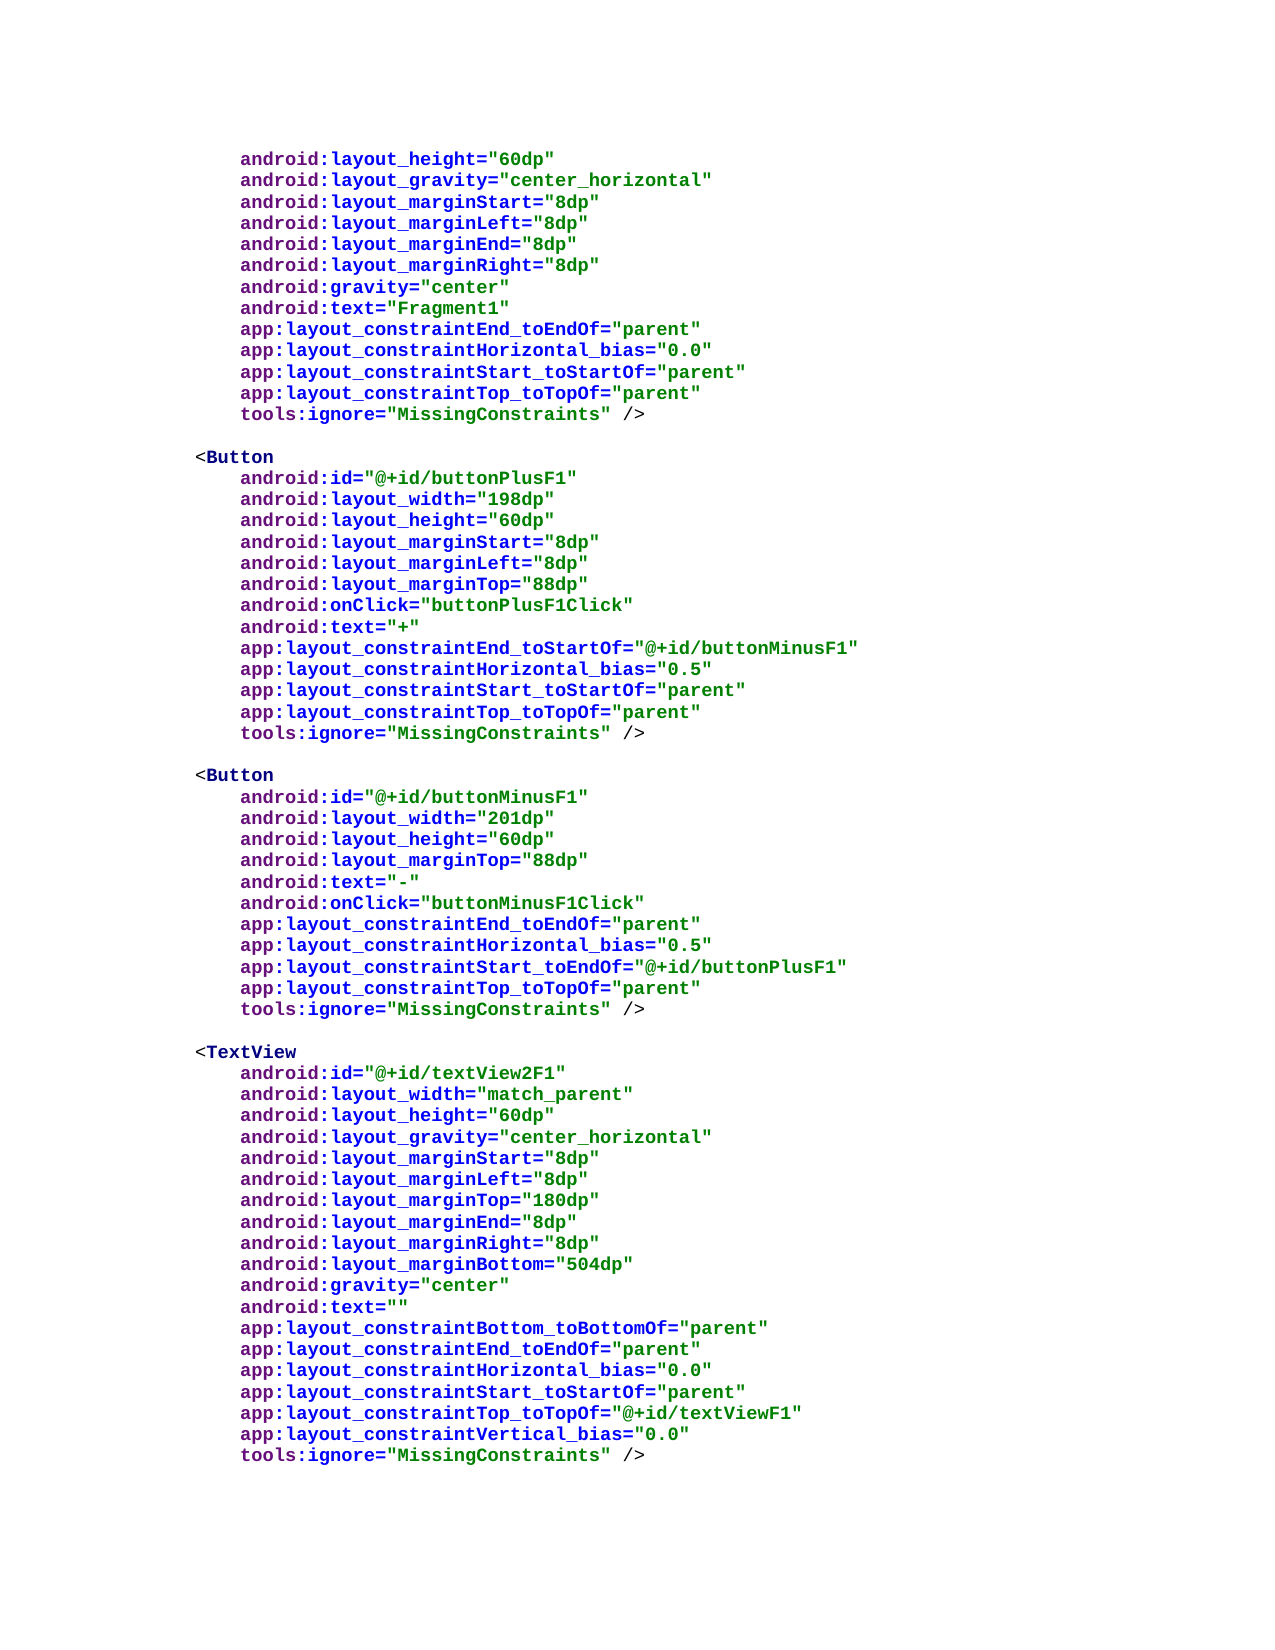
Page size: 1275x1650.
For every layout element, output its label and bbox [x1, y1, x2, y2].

text [150, 150, 1125, 1467]
